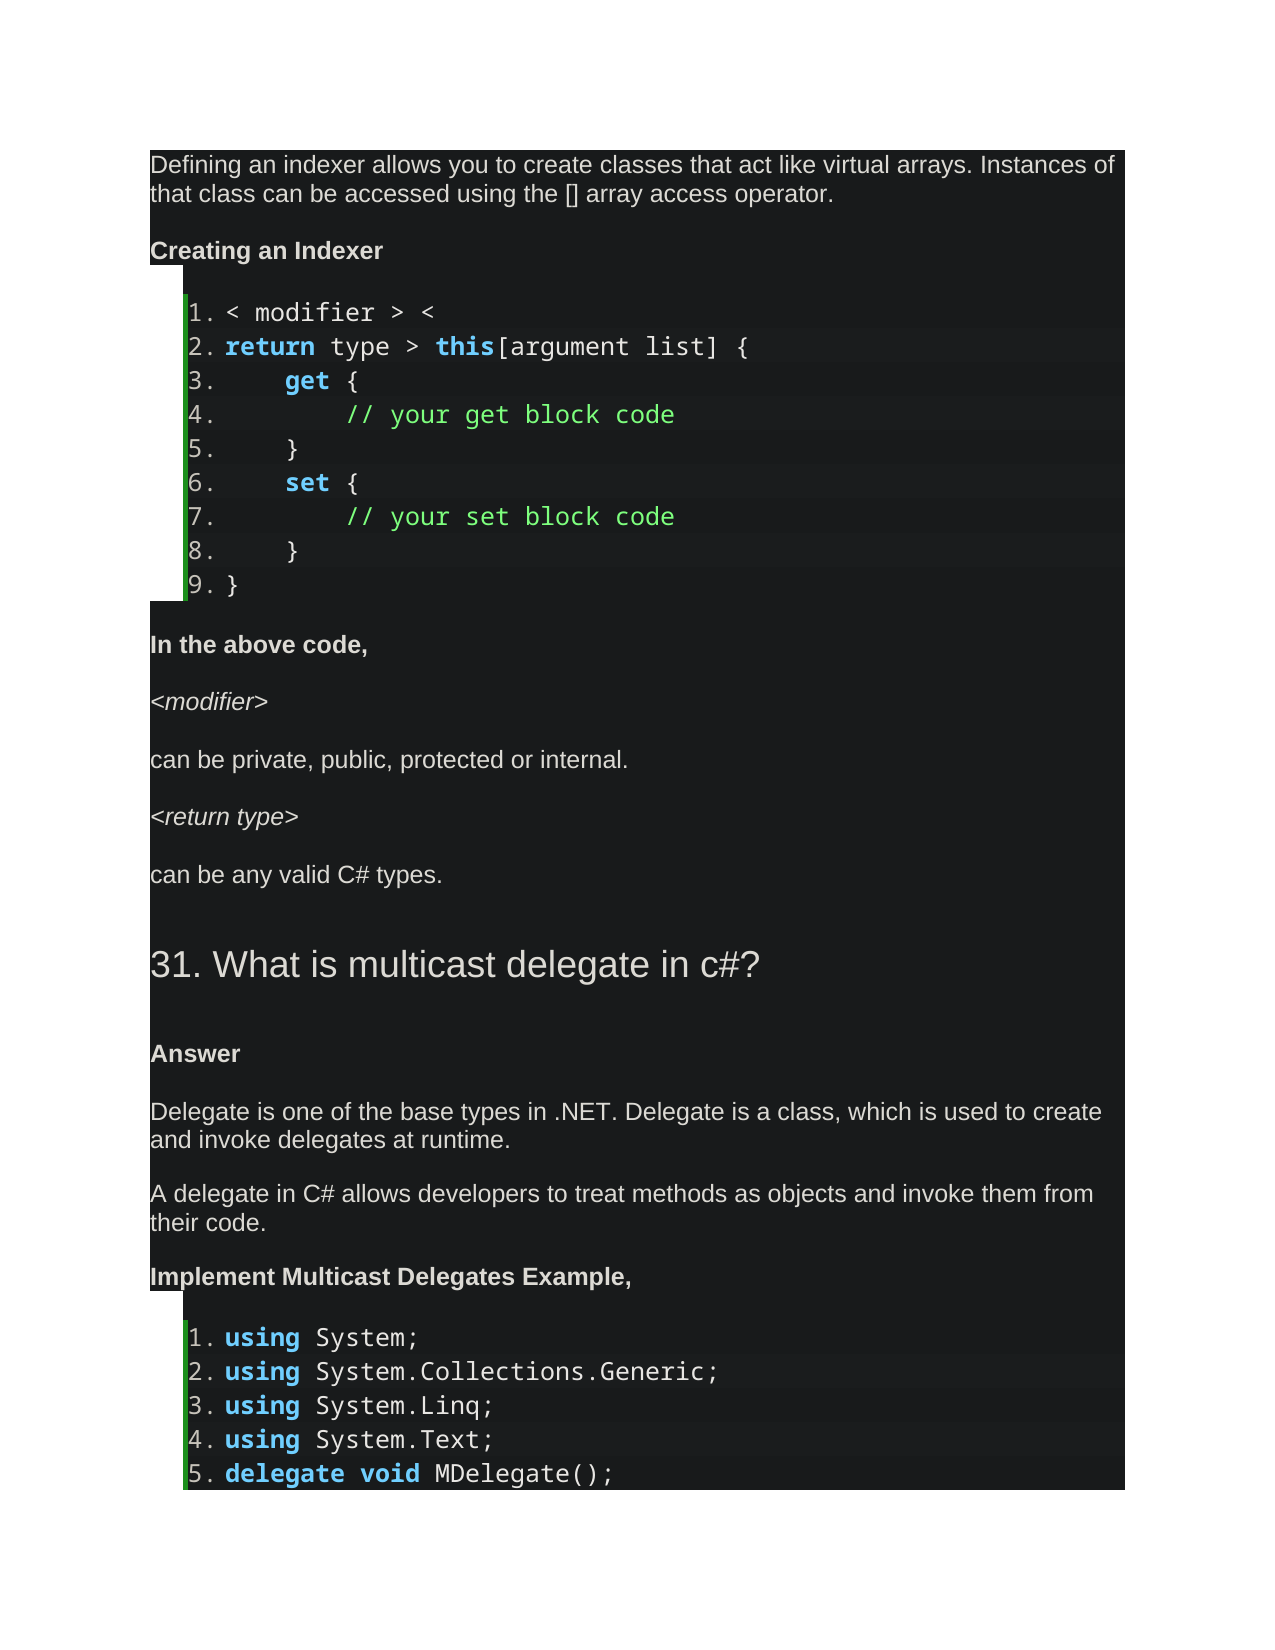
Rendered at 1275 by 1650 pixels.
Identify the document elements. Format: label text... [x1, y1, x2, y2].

list get { [188, 362, 1125, 396]
list set { [188, 464, 1125, 498]
list using System.Collections.Generic; [188, 1354, 1125, 1388]
text A delegate in C# allows developers to treat methods as objects and invoke them from their code. [150, 1179, 1125, 1237]
text Answer Delegate is one of the base types in .NET. Delegate is a class, which is used to create and invoke delegates at runtime. [150, 1011, 1125, 1154]
list delegate void MDelegate(); [188, 1456, 1125, 1490]
list using System.Linq; [188, 1388, 1125, 1422]
list } [188, 567, 1125, 601]
list } [188, 430, 1125, 464]
subtitle 31. What is multicast delegate in c#? [150, 942, 1125, 986]
list using System; [188, 1320, 1125, 1354]
text Implement Multicast Delegates Example, [150, 1262, 1125, 1291]
list using System.Text; [188, 1422, 1125, 1456]
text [150, 150, 1125, 265]
list // your get block code [188, 396, 1125, 430]
list return type > this[argument list] { [188, 328, 1125, 362]
list // your set block code [188, 498, 1125, 533]
list } [188, 533, 1125, 567]
list < modifier > < [188, 294, 1125, 328]
text In the above code, <modifier> can be private, public, protected or internal. <return type> can be any valid C# types. [150, 630, 1125, 917]
